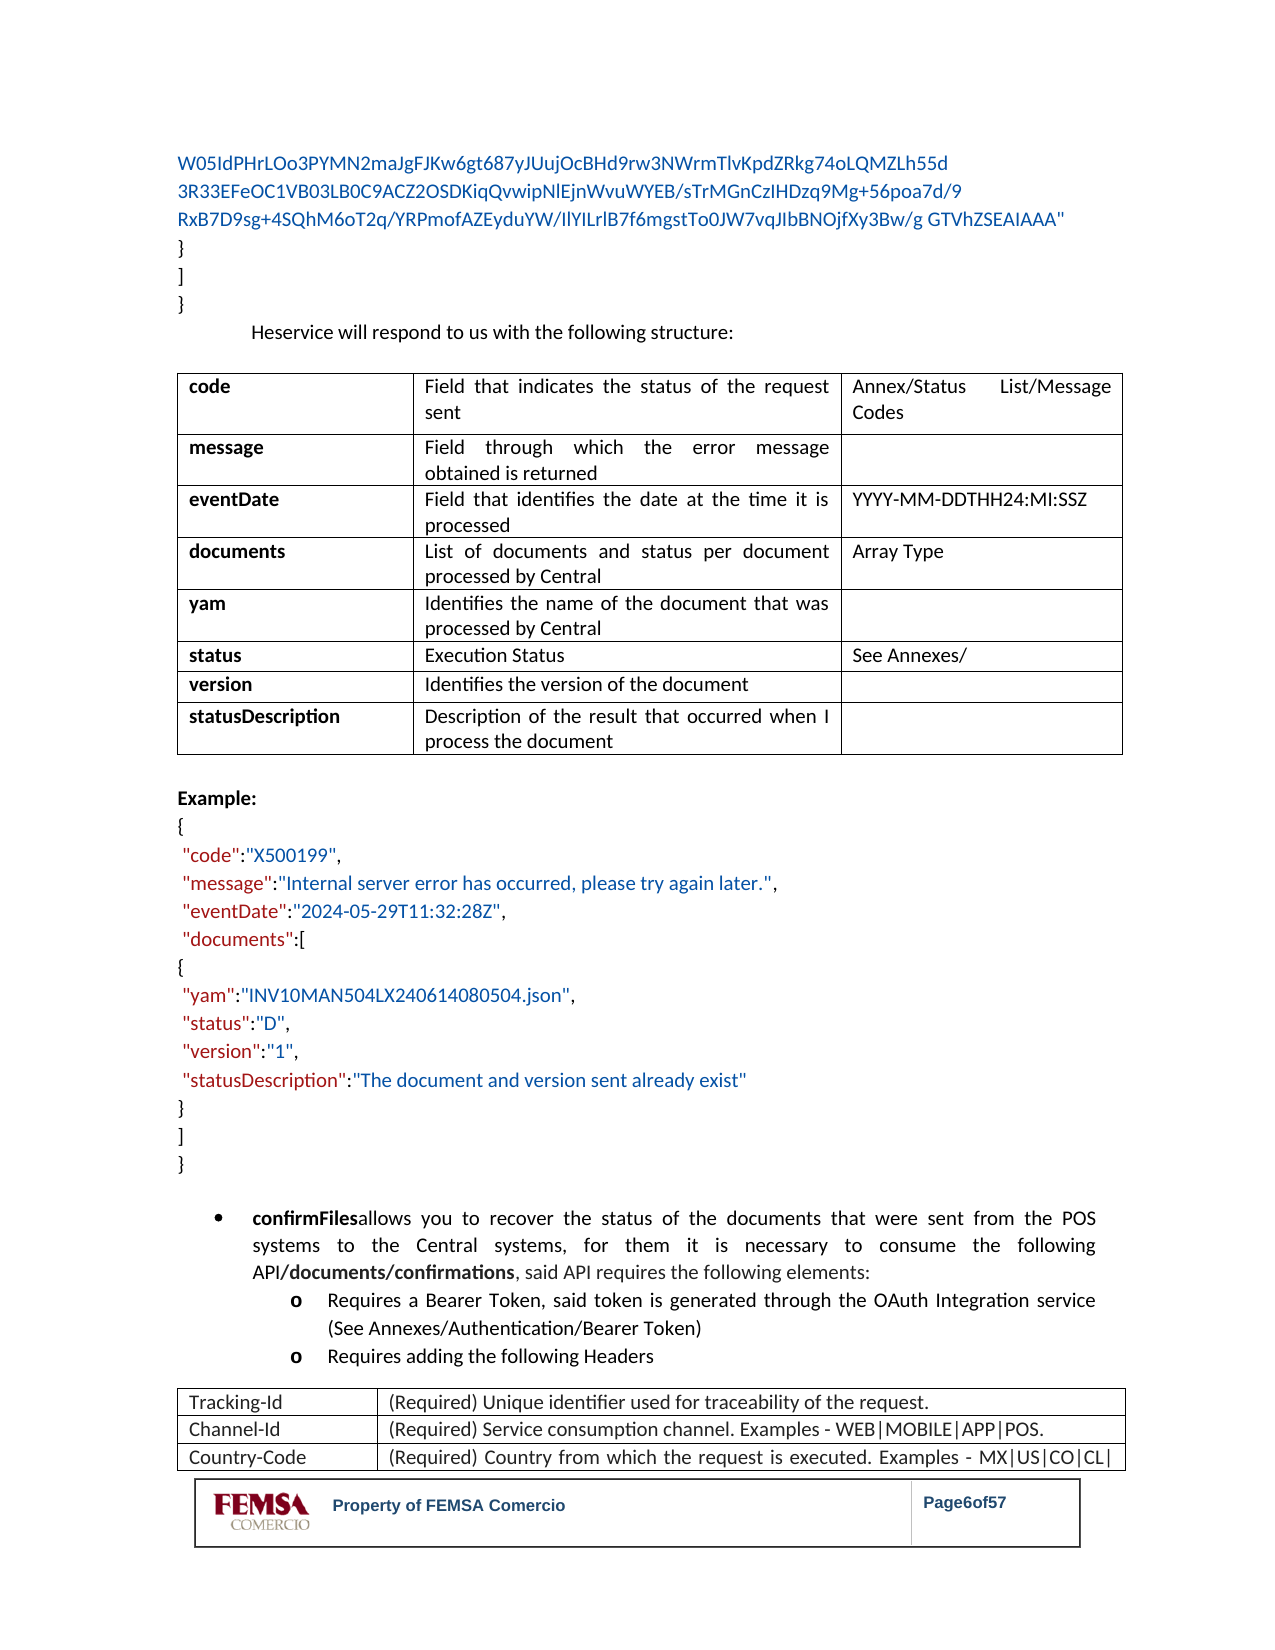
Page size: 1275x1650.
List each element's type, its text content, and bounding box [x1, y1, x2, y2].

text Example: [177, 783, 1098, 811]
list Requires a Bearer Token, said token is generated through the OAuth Integration service (See Annexes/Authentication/Bearer Token) [290, 1287, 1098, 1341]
table_header Tracking-Id [178, 1389, 377, 1415]
table_cell statusDescription [178, 703, 413, 754]
table_cell Country-Code [178, 1444, 377, 1470]
text "statusDescription":"The document and version sent already exist" [177, 1064, 1098, 1092]
table_cell Field through which the error message obtained is returned [414, 435, 841, 485]
table_cell YYYY-MM-DDTHH24:MI:SSZ [842, 486, 1122, 537]
text { [177, 811, 1098, 839]
table_cell (Required) Service consumption channel. Examples - WEB|MOBILE|APP|POS. [378, 1416, 1125, 1443]
table_header Field that indicates the status of the request sent [414, 374, 841, 433]
text { [177, 952, 1098, 980]
table_cell status [178, 642, 413, 671]
table_cell See Annexes/ [842, 642, 1122, 671]
text } [177, 1148, 1098, 1177]
text "version":"1", [177, 1036, 1098, 1064]
text "yam":"INV10MAN504LX240614080504.json", [177, 980, 1098, 1008]
text "message":"Internal server error has occurred, please try again later.", [177, 867, 1098, 895]
table_cell eventDate [178, 486, 413, 537]
table_cell Execution Status [414, 642, 841, 671]
table_header code [178, 374, 413, 433]
text } [177, 232, 1098, 260]
table_cell [842, 435, 1122, 485]
picture [212, 1492, 310, 1530]
text ] [177, 1120, 1098, 1148]
table_cell [842, 672, 1122, 702]
table_cell Identifies the version of the document [414, 672, 841, 702]
table_cell (Required) Country from which the request is executed. Examples - MX|US|CO|CL|BR. [378, 1444, 1125, 1470]
table_cell Description of the result that occurred when I process the document [414, 703, 841, 754]
table_cell [842, 590, 1122, 641]
table_cell Array Type [842, 538, 1122, 589]
text ] [177, 260, 1098, 288]
table_cell message [178, 435, 413, 485]
table_cell [842, 703, 1122, 754]
table_cell Identifies the name of the document that was processed by Central [414, 590, 841, 641]
text Heservice will respond to us with the following structure: [177, 316, 1098, 344]
text "eventDate":"2024-05-29T11:32:28Z", [177, 895, 1098, 923]
table_cell yam [178, 590, 413, 641]
table_cell documents [178, 538, 413, 589]
text "status":"D", [177, 1008, 1098, 1036]
list Requires adding the following Headers [290, 1343, 1098, 1369]
text } [177, 1092, 1098, 1120]
table_cell List of documents and status per document processed by Central [414, 538, 841, 589]
table_header Annex/Status List/Message Codes [842, 374, 1122, 433]
table_cell Channel-Id [178, 1416, 377, 1443]
text "documents":[ [177, 923, 1098, 952]
table_cell version [178, 672, 413, 702]
text "code":"X500199", [177, 839, 1098, 867]
list confirmFilesallows you to recover the status of the documents that were sent from the POS systems to the Central systems, for them it is necessary to consume the following API/documents/confirmations, said API requires the following elements: [215, 1205, 1098, 1285]
table_header (Required) Unique identifier used for traceability of the request. [378, 1389, 1125, 1415]
table_cell Field that identifies the date at the time it is processed [414, 486, 841, 537]
text } [177, 288, 1098, 316]
